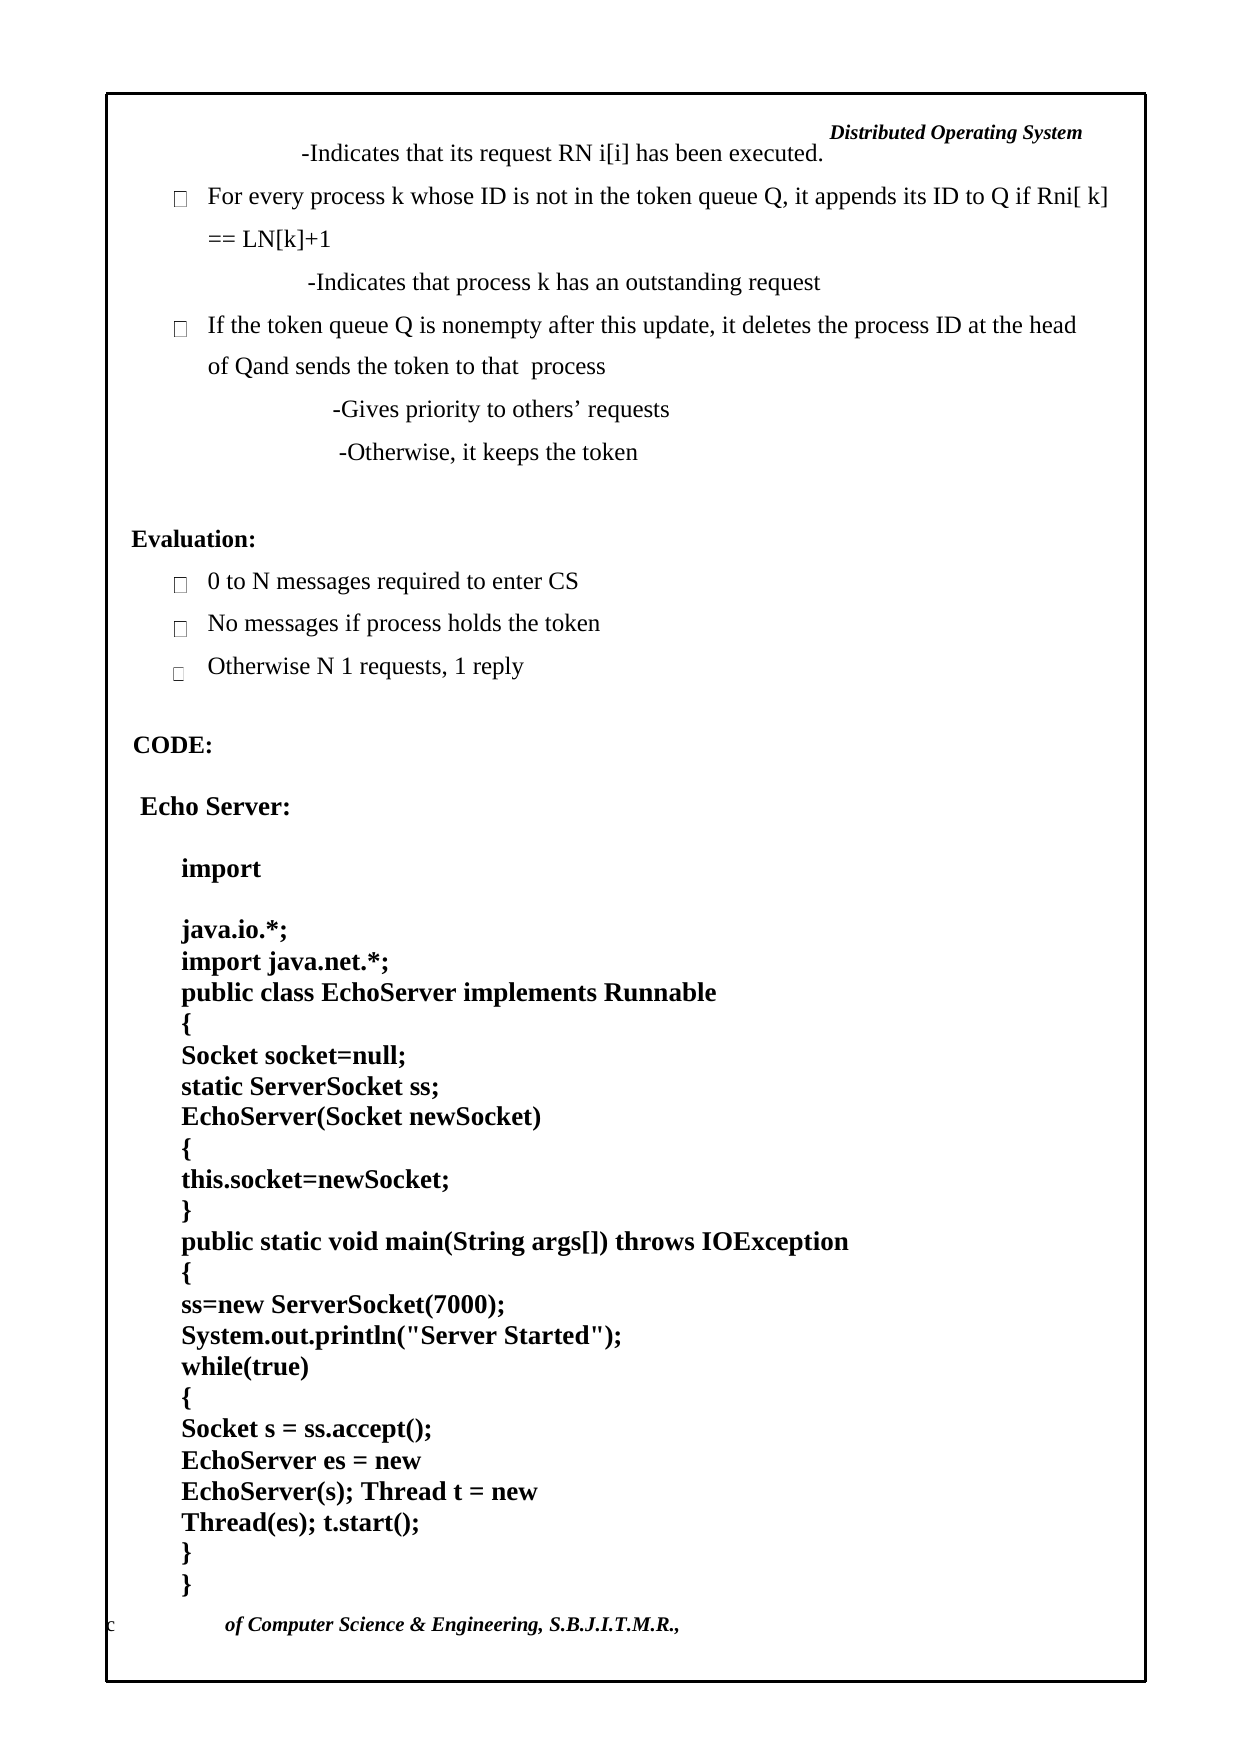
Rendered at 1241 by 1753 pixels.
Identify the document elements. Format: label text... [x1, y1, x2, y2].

text Echo Server: import java.io.*; [140, 760, 374, 944]
text import java.net.*; [181, 945, 1130, 976]
text Socket s = ss.accept(); [181, 1412, 1130, 1444]
text } [181, 1537, 1130, 1568]
picture [170, 570, 207, 598]
text Socket socket=null; static ServerSocket ss; [181, 1039, 455, 1101]
text EchoServer es = new EchoServer(s); Thread t = new Thread(es); t.start(); [181, 1444, 600, 1537]
picture [170, 613, 207, 642]
text { [181, 1008, 1130, 1039]
text { [181, 1257, 1130, 1288]
picture [170, 184, 210, 212]
text -Gives priority to others’ requests [332, 394, 1130, 422]
text -Indicates that its request RN i[i] has been executed. [301, 139, 1130, 167]
text == LN[k]+1 [208, 224, 1130, 253]
text ss=new ServerSocket(7000); System.out.println("Server Started"); while(true) [181, 1288, 696, 1382]
text public static void main(String args[]) throws IOException [181, 1226, 1130, 1257]
text For every process k whose ID is not in the token queue Q, it appends its ID to Q if Rni[ k] [207, 181, 1130, 210]
picture [170, 313, 207, 342]
text { [181, 1132, 1130, 1163]
text Evaluation: [131, 524, 1130, 552]
text EchoServer(Socket newSocket) [181, 1101, 1130, 1132]
text 0 to N messages required to enter CS No messages if process holds the token Otherwise N 1 requests, 1 reply [207, 566, 603, 680]
text public class EchoServer implements Runnable [181, 977, 1130, 1008]
text this.socket=newSocket; [181, 1163, 1130, 1194]
text -Otherwise, it keeps the token [339, 437, 1130, 465]
text } [181, 1194, 1130, 1226]
text If the token queue Q is nonempty after this update, it deletes the process ID at the head of Qand sends the token to that process [207, 311, 1095, 379]
text -Indicates that process k has an outstanding request [307, 267, 1130, 296]
text CODE: [133, 730, 1130, 759]
picture [170, 661, 203, 685]
text { [181, 1382, 1130, 1412]
text } [181, 1568, 1130, 1599]
